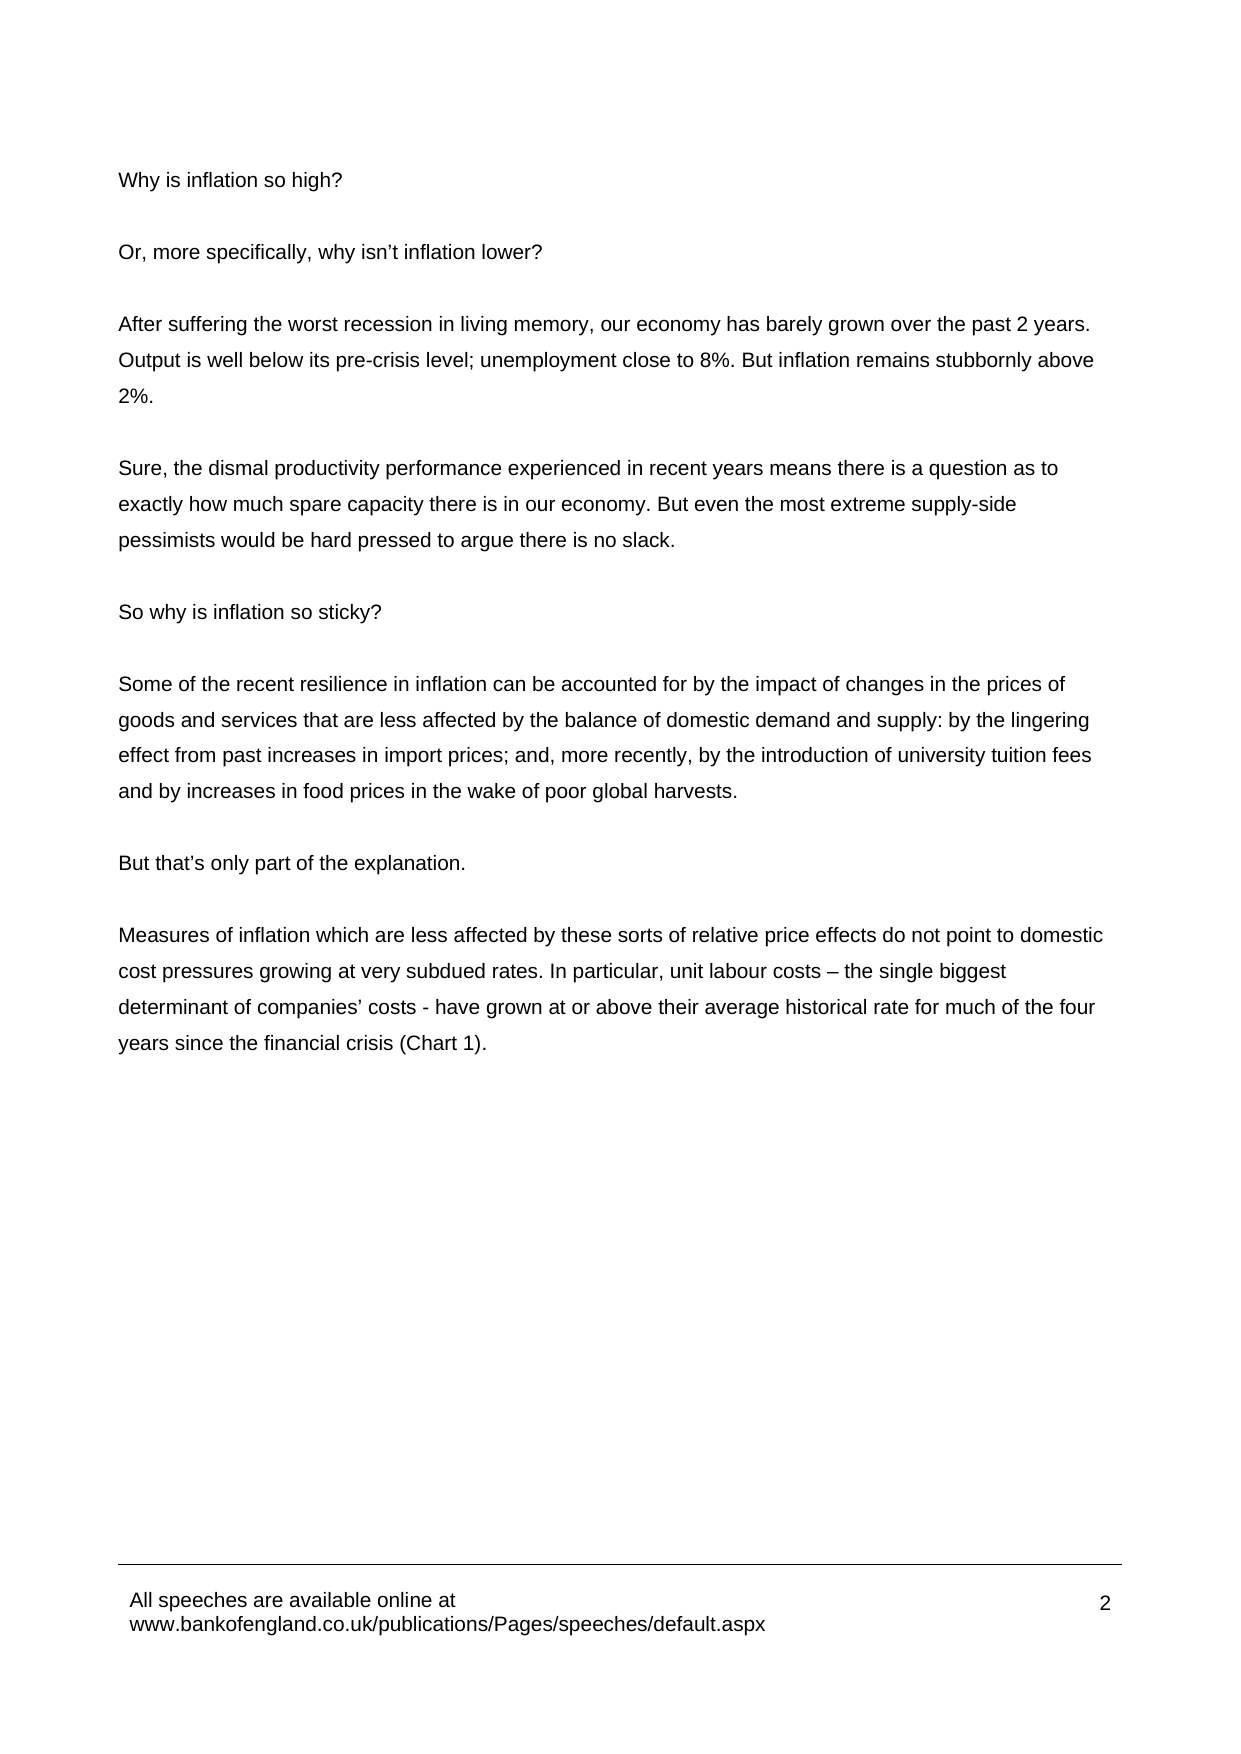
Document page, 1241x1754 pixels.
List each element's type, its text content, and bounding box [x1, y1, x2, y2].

text Or, more specifically, why isn’t inflation lower? [118, 240, 1155, 264]
text So why is inflation so sticky? [118, 599, 1155, 623]
text Why is inflation so high? [118, 168, 1155, 192]
text Measures of inflation which are less affected by these sorts of relative price effects do not point to domestic cost pressures growing at very subdued rates. In particular, unit labour costs – the single biggest determinant of companies’ costs - have grown at or above their average historical rate for much of the four years since the financial crisis (Chart 1). [118, 923, 1107, 1055]
text After suffering the worst recession in living memory, our economy has barely grown over the past 2 years. Output is well below its pre-crisis level; unemployment close to 8%. But inflation remains stubbornly above 2%. [118, 312, 1107, 408]
text Some of the recent resilience in inflation can be accounted for by the impact of changes in the prices of goods and services that are less affected by the balance of domestic demand and supply: by the lingering effect from past increases in import prices; and, more recently, by the introduction of university tuition fees and by increases in food prices in the wake of poor global harvests. [118, 671, 1096, 803]
text But that’s only part of the explanation. [118, 851, 1155, 875]
text Sure, the dismal productivity performance experienced in recent years means there is a question as to exactly how much spare capacity there is in our economy. But even the most extreme supply-side pessimists would be hard pressed to argue there is no slack. [118, 456, 1062, 552]
